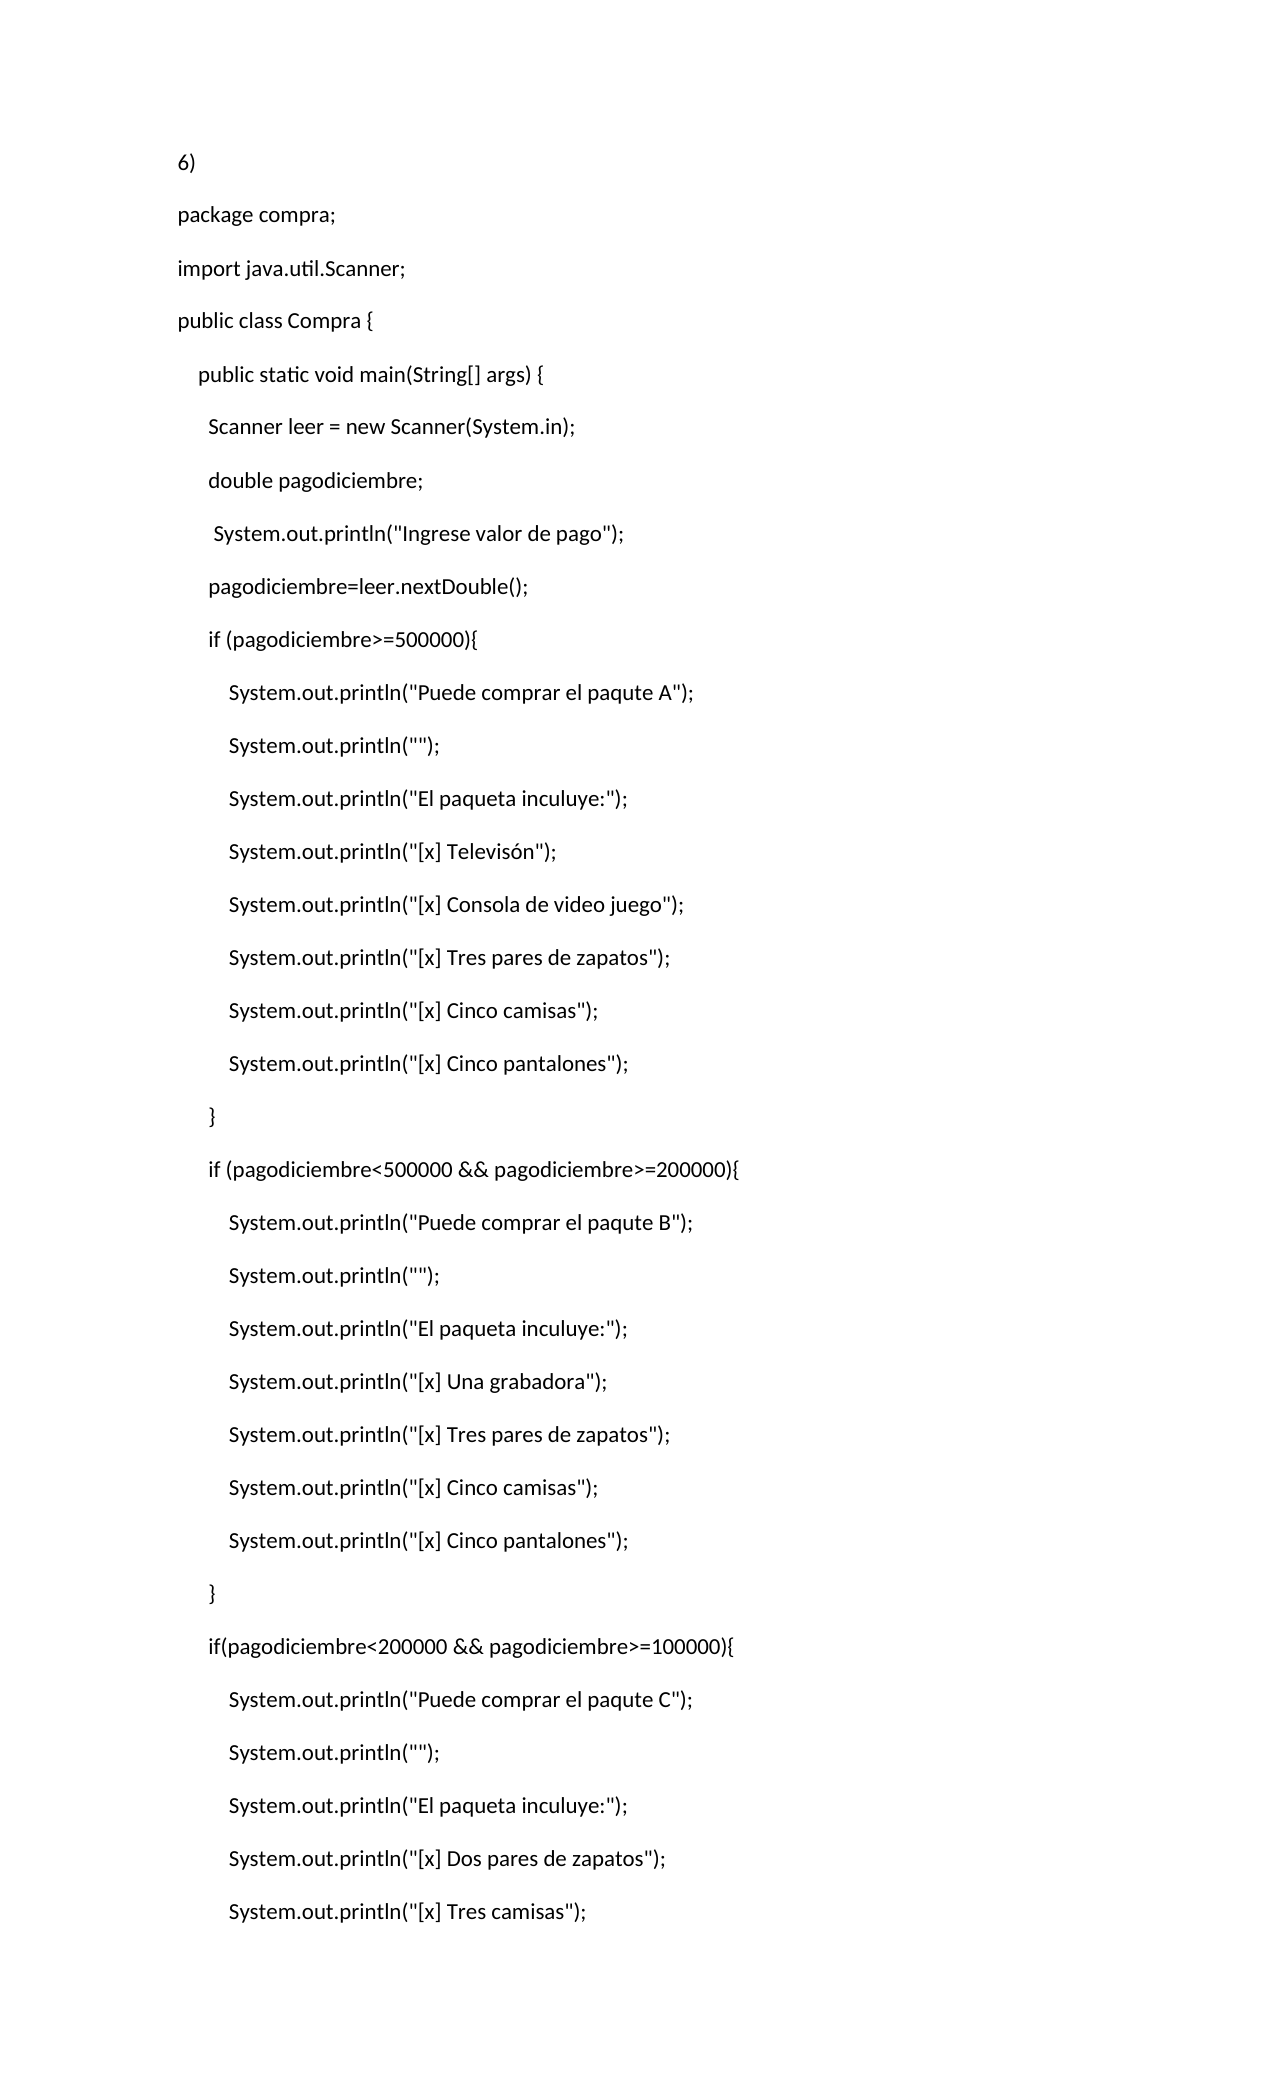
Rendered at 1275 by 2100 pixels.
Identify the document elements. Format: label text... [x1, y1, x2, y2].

text if (pagodiciembre<500000 && pagodiciembre>=200000){ [177, 1155, 1098, 1183]
text public static void main(String[] args) { [177, 360, 1098, 388]
text System.out.println(""); [177, 731, 1098, 759]
text System.out.println("[x] Cinco camisas"); [177, 1473, 1098, 1501]
text Scanner leer = new Scanner(System.in); [177, 413, 1098, 441]
text System.out.println("[x] Tres pares de zapatos"); [177, 943, 1098, 971]
text System.out.println("Puede comprar el paqute C"); [177, 1685, 1098, 1713]
text double pagodiciembre; [177, 466, 1098, 494]
text System.out.println("[x] Una grabadora"); [177, 1367, 1098, 1395]
text System.out.println("[x] Dos pares de zapatos"); [177, 1844, 1098, 1872]
text System.out.println(""); [177, 1738, 1098, 1766]
text } [177, 1579, 1098, 1607]
text System.out.println("Puede comprar el paqute A"); [177, 678, 1098, 706]
text System.out.println("[x] Tres pares de zapatos"); [177, 1420, 1098, 1448]
text System.out.println("[x] Cinco camisas"); [177, 996, 1098, 1024]
text pagodiciembre=leer.nextDouble(); [177, 572, 1098, 600]
text if(pagodiciembre<200000 && pagodiciembre>=100000){ [177, 1632, 1098, 1660]
text System.out.println("El paqueta inculuye:"); [177, 784, 1098, 812]
text System.out.println("[x] Cinco pantalones"); [177, 1049, 1098, 1077]
text import java.util.Scanner; [177, 254, 1098, 282]
text 6) [177, 148, 1098, 176]
text System.out.println("Puede comprar el paqute B"); [177, 1208, 1098, 1236]
text } [177, 1102, 1098, 1130]
text package compra; [177, 201, 1098, 229]
text System.out.println("El paqueta inculuye:"); [177, 1791, 1098, 1819]
text System.out.println("[x] Cinco pantalones"); [177, 1526, 1098, 1554]
text if (pagodiciembre>=500000){ [177, 625, 1098, 653]
text System.out.println(""); [177, 1261, 1098, 1289]
text System.out.println("El paqueta inculuye:"); [177, 1314, 1098, 1342]
text System.out.println("[x] Televisón"); [177, 837, 1098, 865]
text System.out.println("[x] Tres camisas"); [177, 1897, 1098, 1925]
text System.out.println("[x] Consola de video juego"); [177, 890, 1098, 918]
text public class Compra { [177, 307, 1098, 335]
text System.out.println("Ingrese valor de pago"); [177, 519, 1098, 547]
